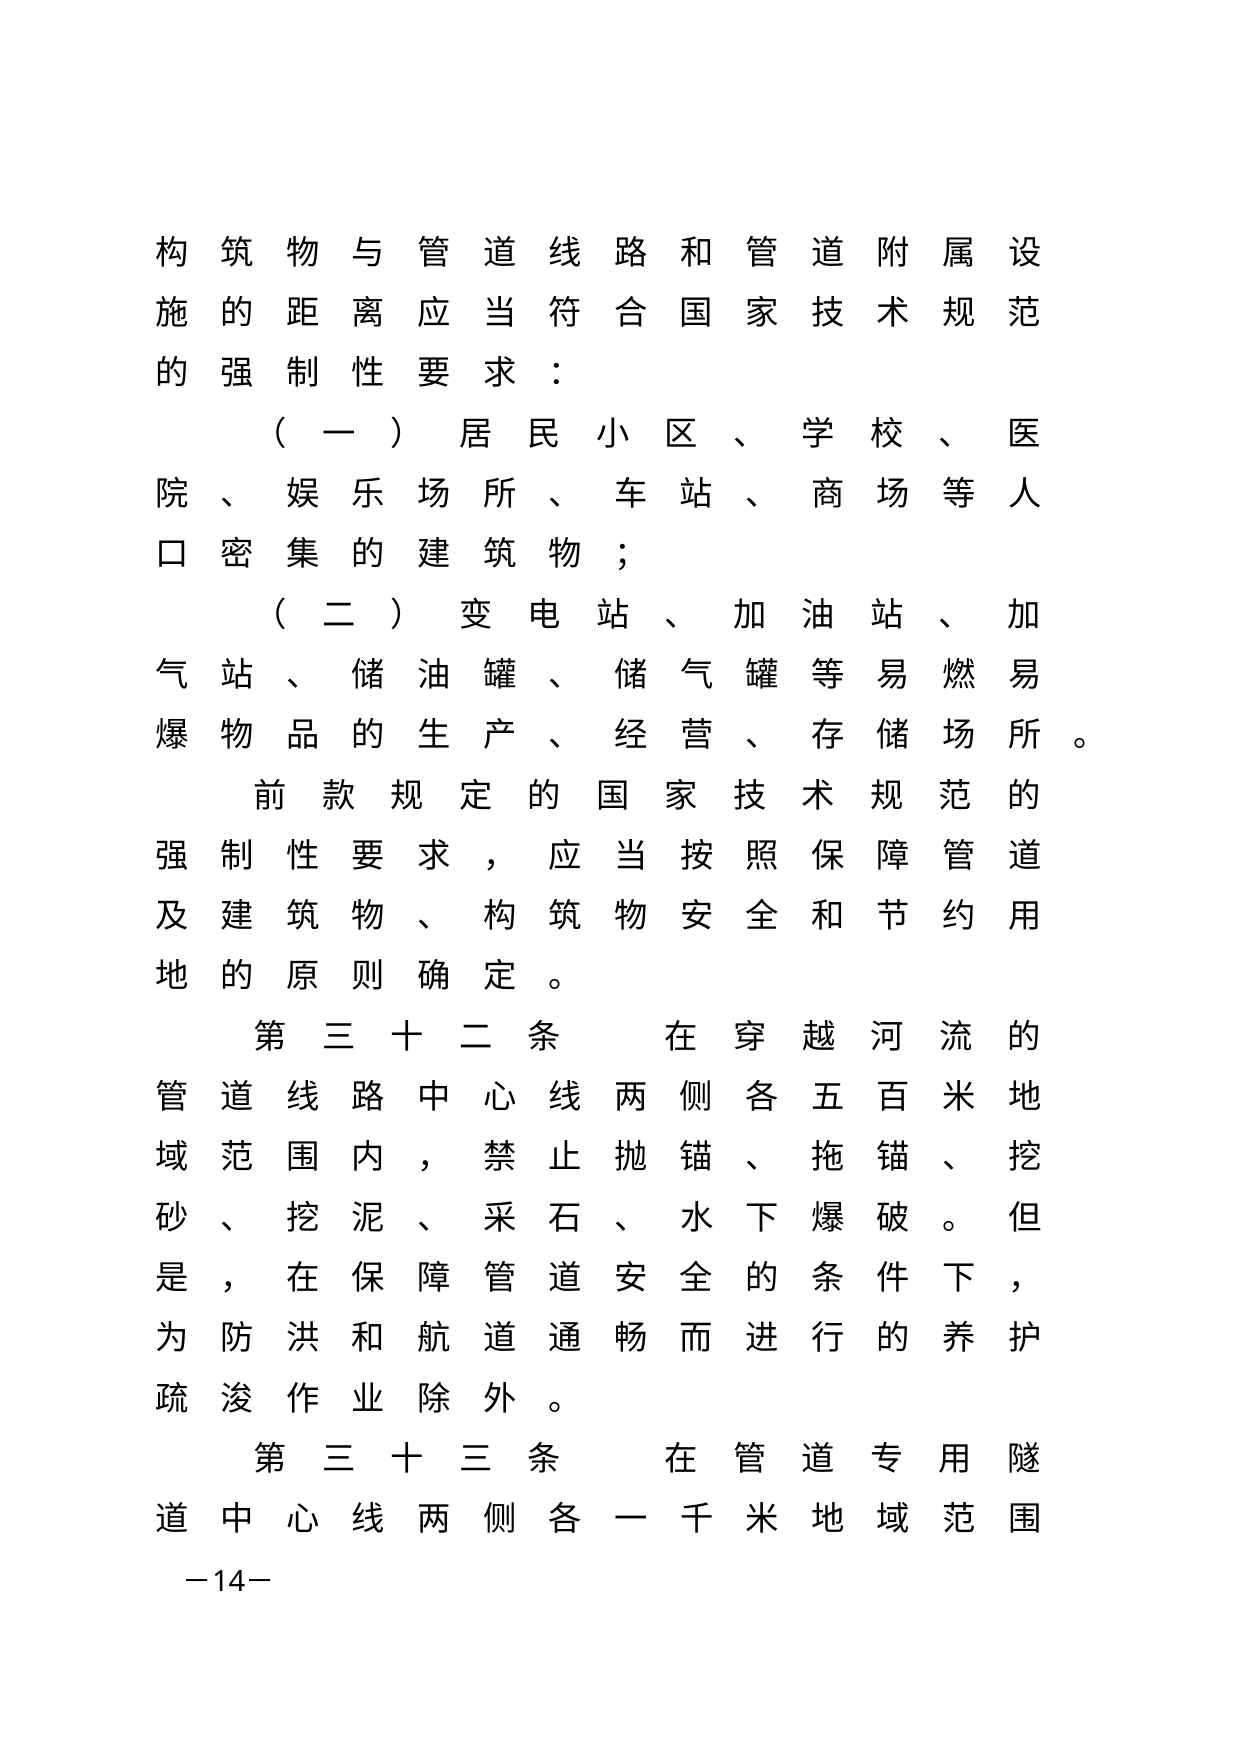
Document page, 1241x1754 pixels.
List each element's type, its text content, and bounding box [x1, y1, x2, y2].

text 前款规定的国家技术规范的强制性要求，应当按照保障管道及建筑物、构筑物安全和节约用地的原则确定。 [155, 762, 1073, 1003]
text 第三十一条 在管道线路中心线两侧和本法第五十八条第一项所列管道附属设施周边修建下列建筑物、构筑物的，建筑物、构筑物与管道线路和管道附属设施的距离应当符合国家技术规范的强制性要求： [155, 219, 1073, 400]
text 第三十二条 在穿越河流的管道线路中心线两侧各五百米地域范围内，禁止抛锚、拖锚、挖砂、挖泥、采石、水下爆破。但是，在保障管道安全的条件下，为防洪和航道通畅而进行的养护疏浚作业除外。 [155, 1003, 1073, 1426]
text （二）变电站、加油站、加气站、储油罐、储气罐等易燃易爆物品的生产、经营、存储场所。 [155, 581, 1073, 762]
text 第三十三条 在管道专用隧道中心线两侧各一千米地域范围内，除本条第二款规定的情形外，禁止采石、采矿、爆破。 [155, 1426, 1073, 1546]
text （一）居民小区、学校、医院、娱乐场所、车站、商场等人口密集的建筑物； [155, 400, 1073, 581]
